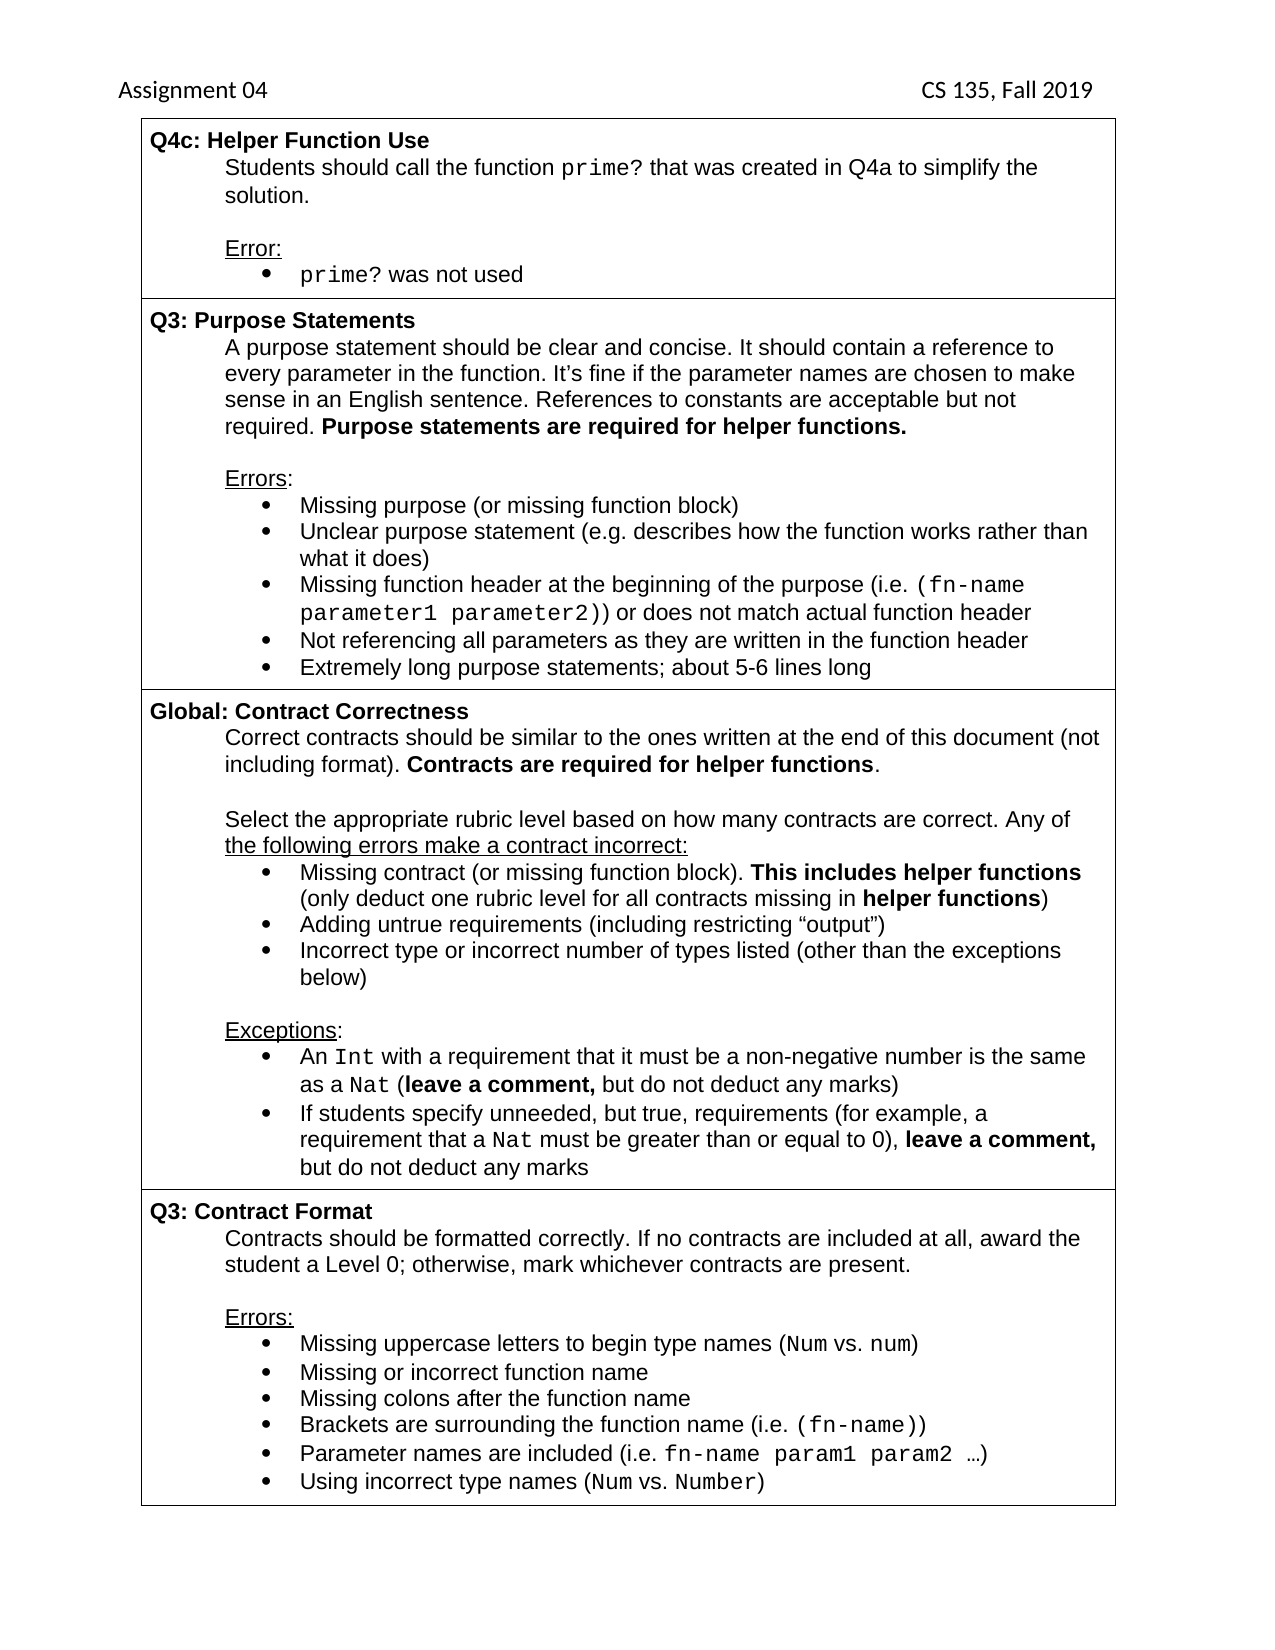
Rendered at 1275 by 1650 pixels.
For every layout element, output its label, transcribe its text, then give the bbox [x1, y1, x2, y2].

table_cell Q4c: Helper Function Use Students should call the function prime? that was created in Q4a to simplify the solution. Error: prime? was not used [142, 119, 1115, 298]
table_cell Global: Contract Correctness Correct contracts should be similar to the ones written at the end of this document (not including format). Contracts are required for helper functions. Select the appropriate rubric level based on how many contracts are correct. Any of the following errors make a contract incorrect: Missing contract (or missing function block). This includes helper functions (only deduct one rubric level for all contracts missing in helper functions) Adding untrue requirements (including restricting “output”) Incorrect type or incorrect number of types listed (other than the exceptions below) Exceptions: An Int with a requirement that it must be a non-negative number is the same as a Nat (leave a comment, but do not deduct any marks) If students specify unneeded, but true, requirements (for example, a requirement that a Nat must be greater than or equal to 0), leave a comment, but do not deduct any marks [142, 690, 1115, 1189]
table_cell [142, 1190, 1115, 1504]
table_cell Q3: Purpose Statements A purpose statement should be clear and concise. It should contain a reference to every parameter in the function. It’s fine if the parameter names are chosen to make sense in an English sentence. References to constants are acceptable but not required. Purpose statements are required for helper functions. Errors: Missing purpose (or missing function block) Unclear purpose statement (e.g. describes how the function works rather than what it does) Missing function header at the beginning of the purpose (i.e. (fn-name parameter1 parameter2)) or does not match actual function header Not referencing all parameters as they are written in the function header Extremely long purpose statements; about 5-6 lines long [142, 299, 1115, 688]
